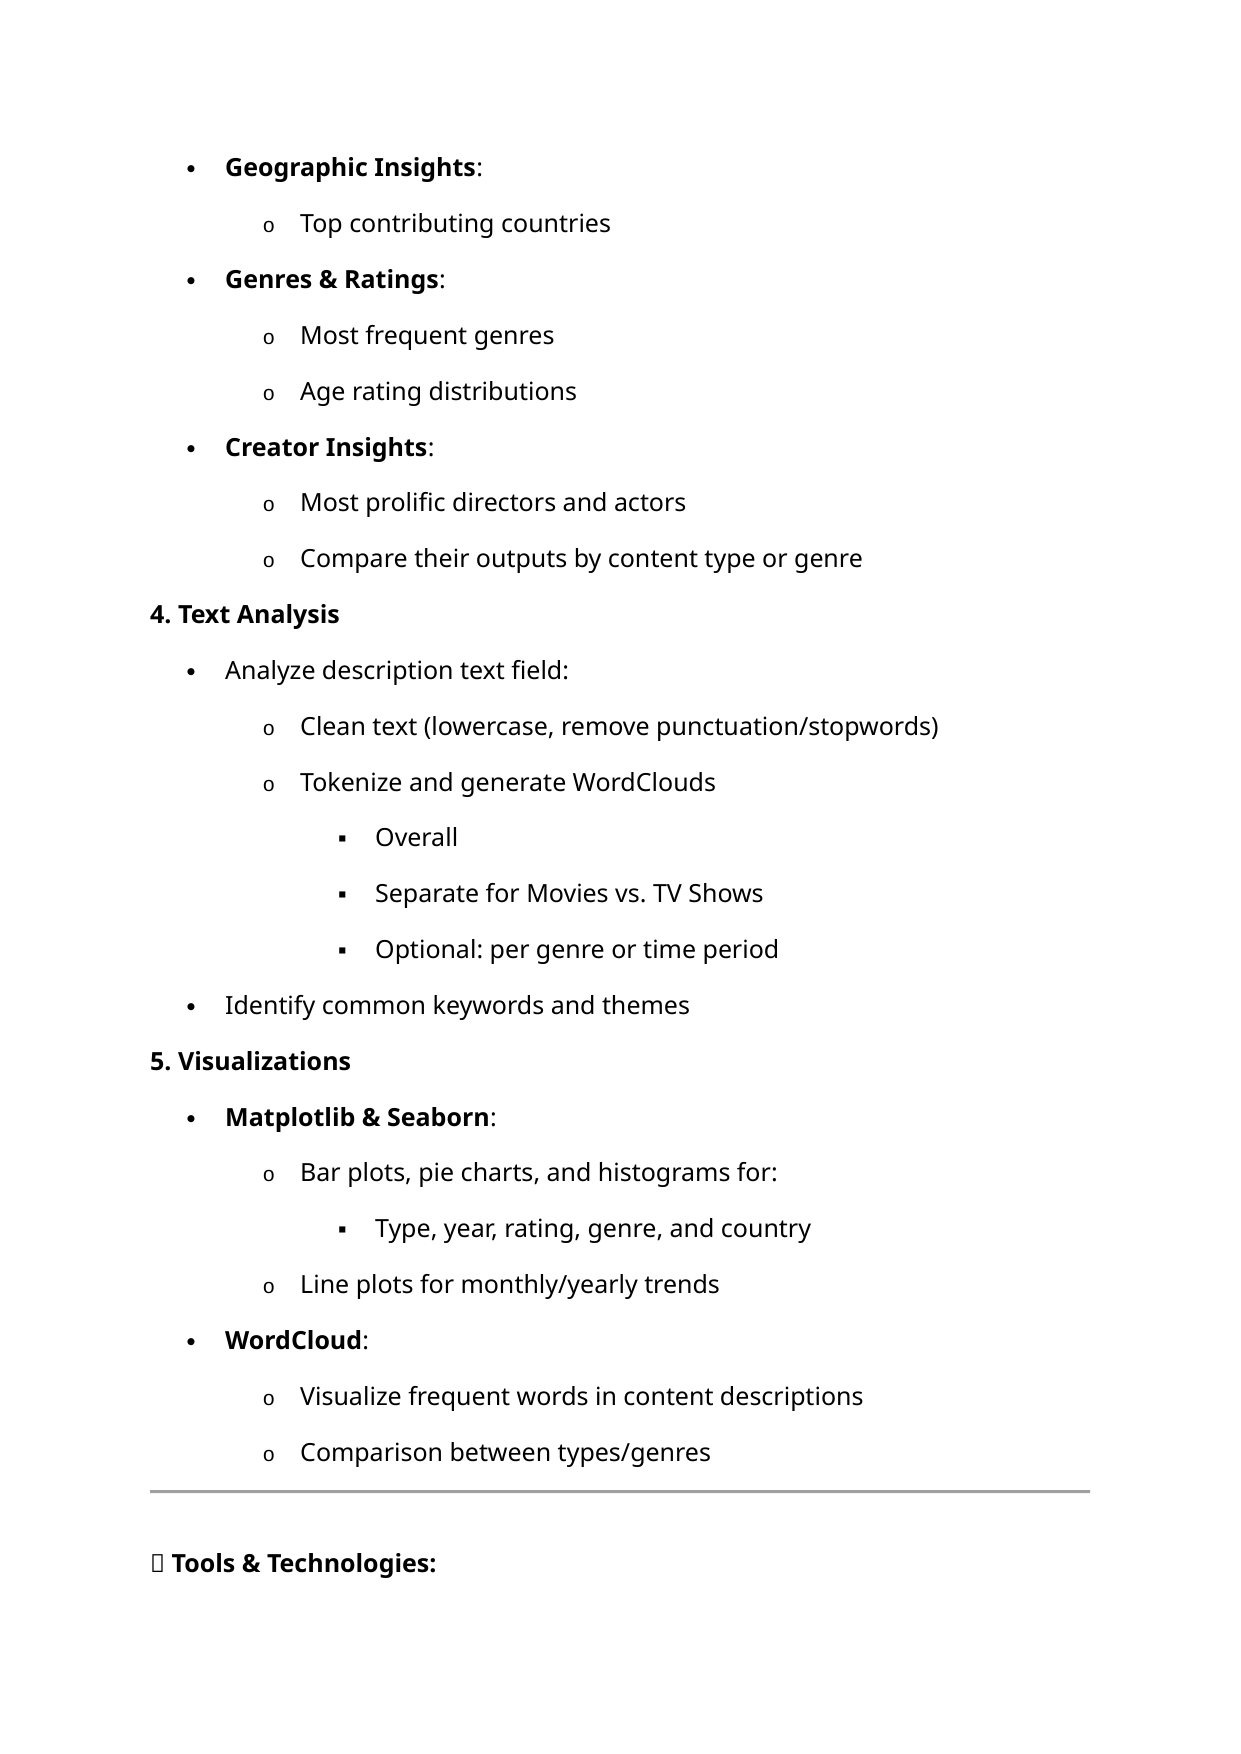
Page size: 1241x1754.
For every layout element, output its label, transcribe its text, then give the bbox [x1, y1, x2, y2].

text 4. Text Analysis [150, 597, 1090, 631]
list WordCloud: [187, 1322, 1090, 1357]
list Optional: per genre or time period [337, 932, 1090, 966]
list Comparison between types/genres [262, 1434, 1090, 1468]
list Visualize frequent words in content descriptions [262, 1378, 1090, 1412]
text 🧰 Tools & Technologies: [150, 1546, 1090, 1580]
list Clean text (lowercase, remove punctuation/stopwords) [262, 708, 1090, 742]
list Matplotlib & Seaborn: [187, 1099, 1090, 1133]
list Most frequent genres [262, 317, 1090, 352]
list Creator Insights: [187, 429, 1090, 463]
list Bar plots, pie charts, and histograms for: [262, 1155, 1090, 1189]
text 5. Visualizations [150, 1043, 1090, 1077]
list Type, year, rating, genre, and country [337, 1211, 1090, 1245]
list Top contributing countries [262, 206, 1090, 240]
list Geographic Insights: [187, 150, 1090, 184]
list Compare their outputs by content type or genre [262, 541, 1090, 575]
list Analyze description text field: [187, 652, 1090, 687]
list Genres & Ratings: [187, 262, 1090, 296]
list Overall [337, 820, 1090, 854]
list Separate for Movies vs. TV Shows [337, 876, 1090, 910]
list Most prolific directors and actors [262, 485, 1090, 519]
list Identify common keywords and themes [187, 987, 1090, 1022]
list Line plots for monthly/yearly trends [262, 1267, 1090, 1301]
list Age rating distributions [262, 373, 1090, 407]
list Tokenize and generate WordClouds [262, 764, 1090, 798]
